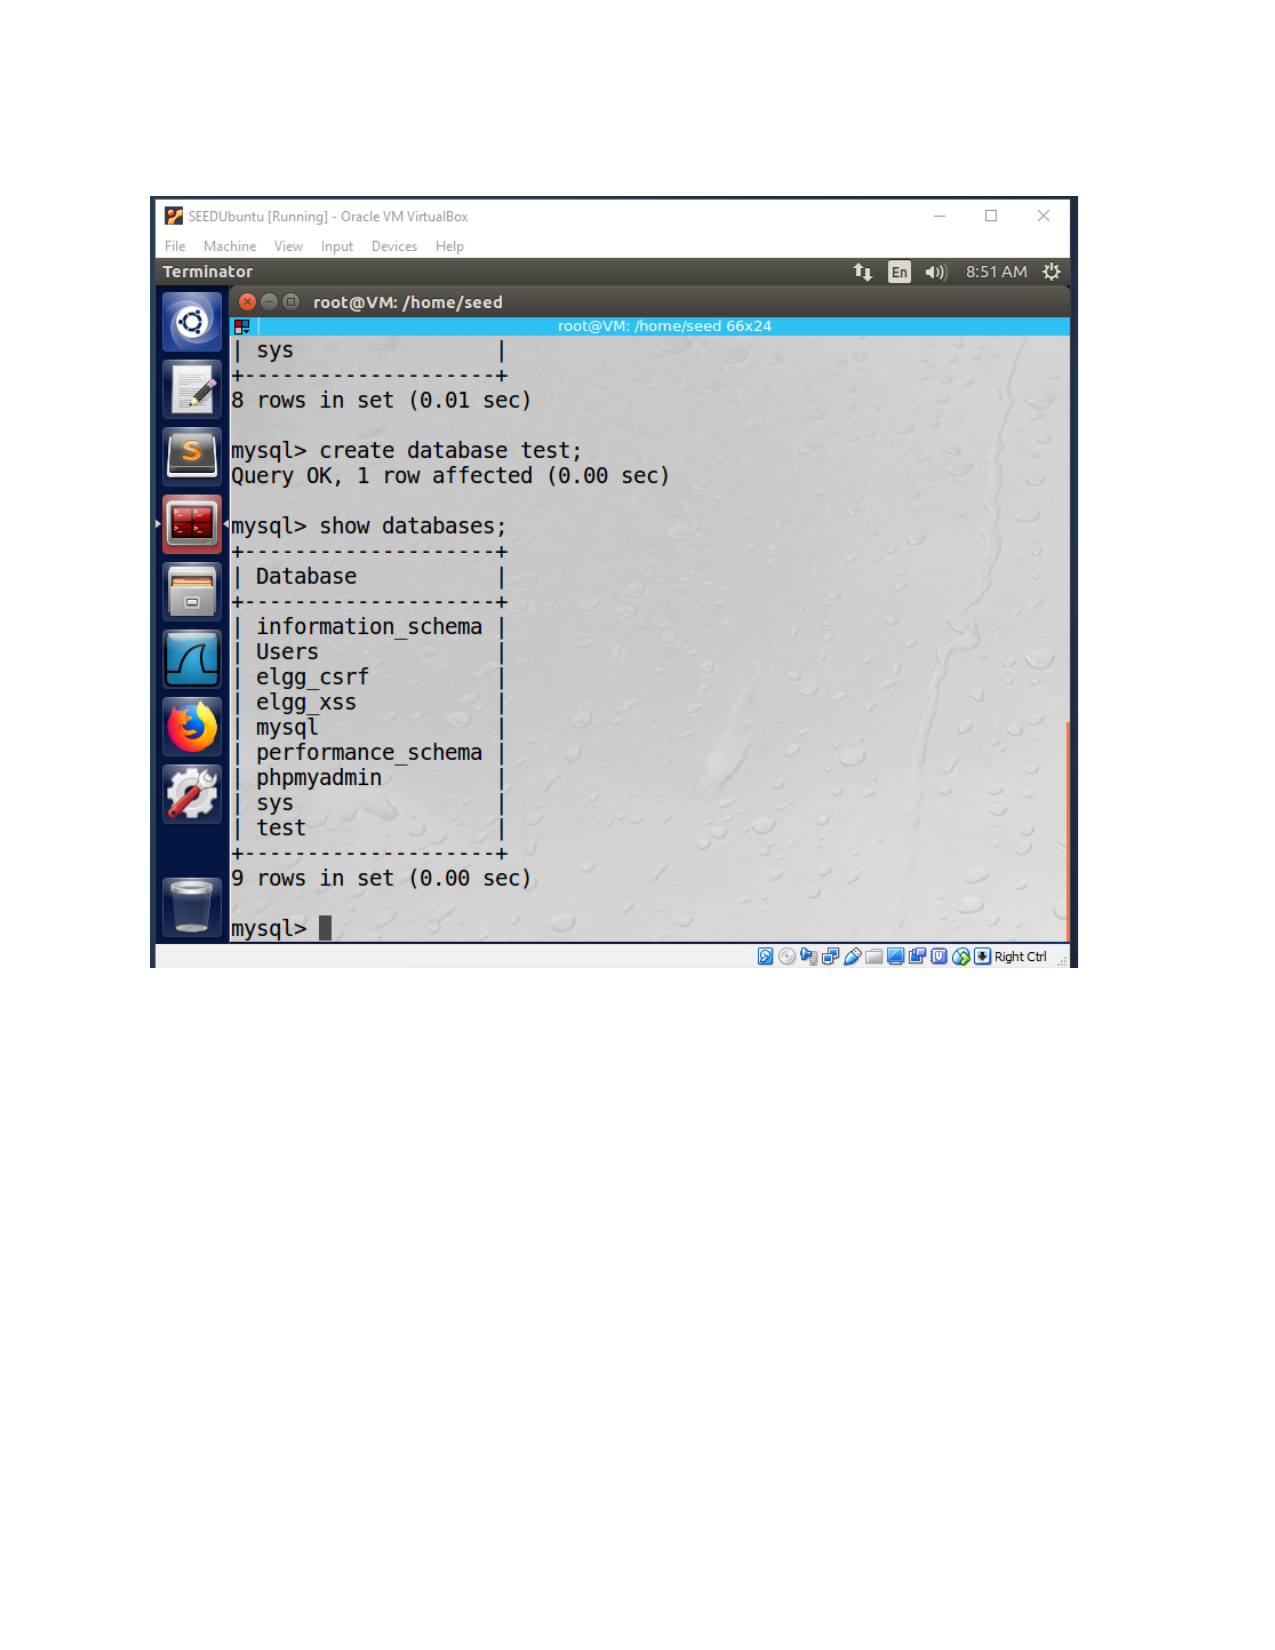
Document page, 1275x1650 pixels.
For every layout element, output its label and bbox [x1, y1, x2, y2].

picture [150, 196, 1079, 968]
